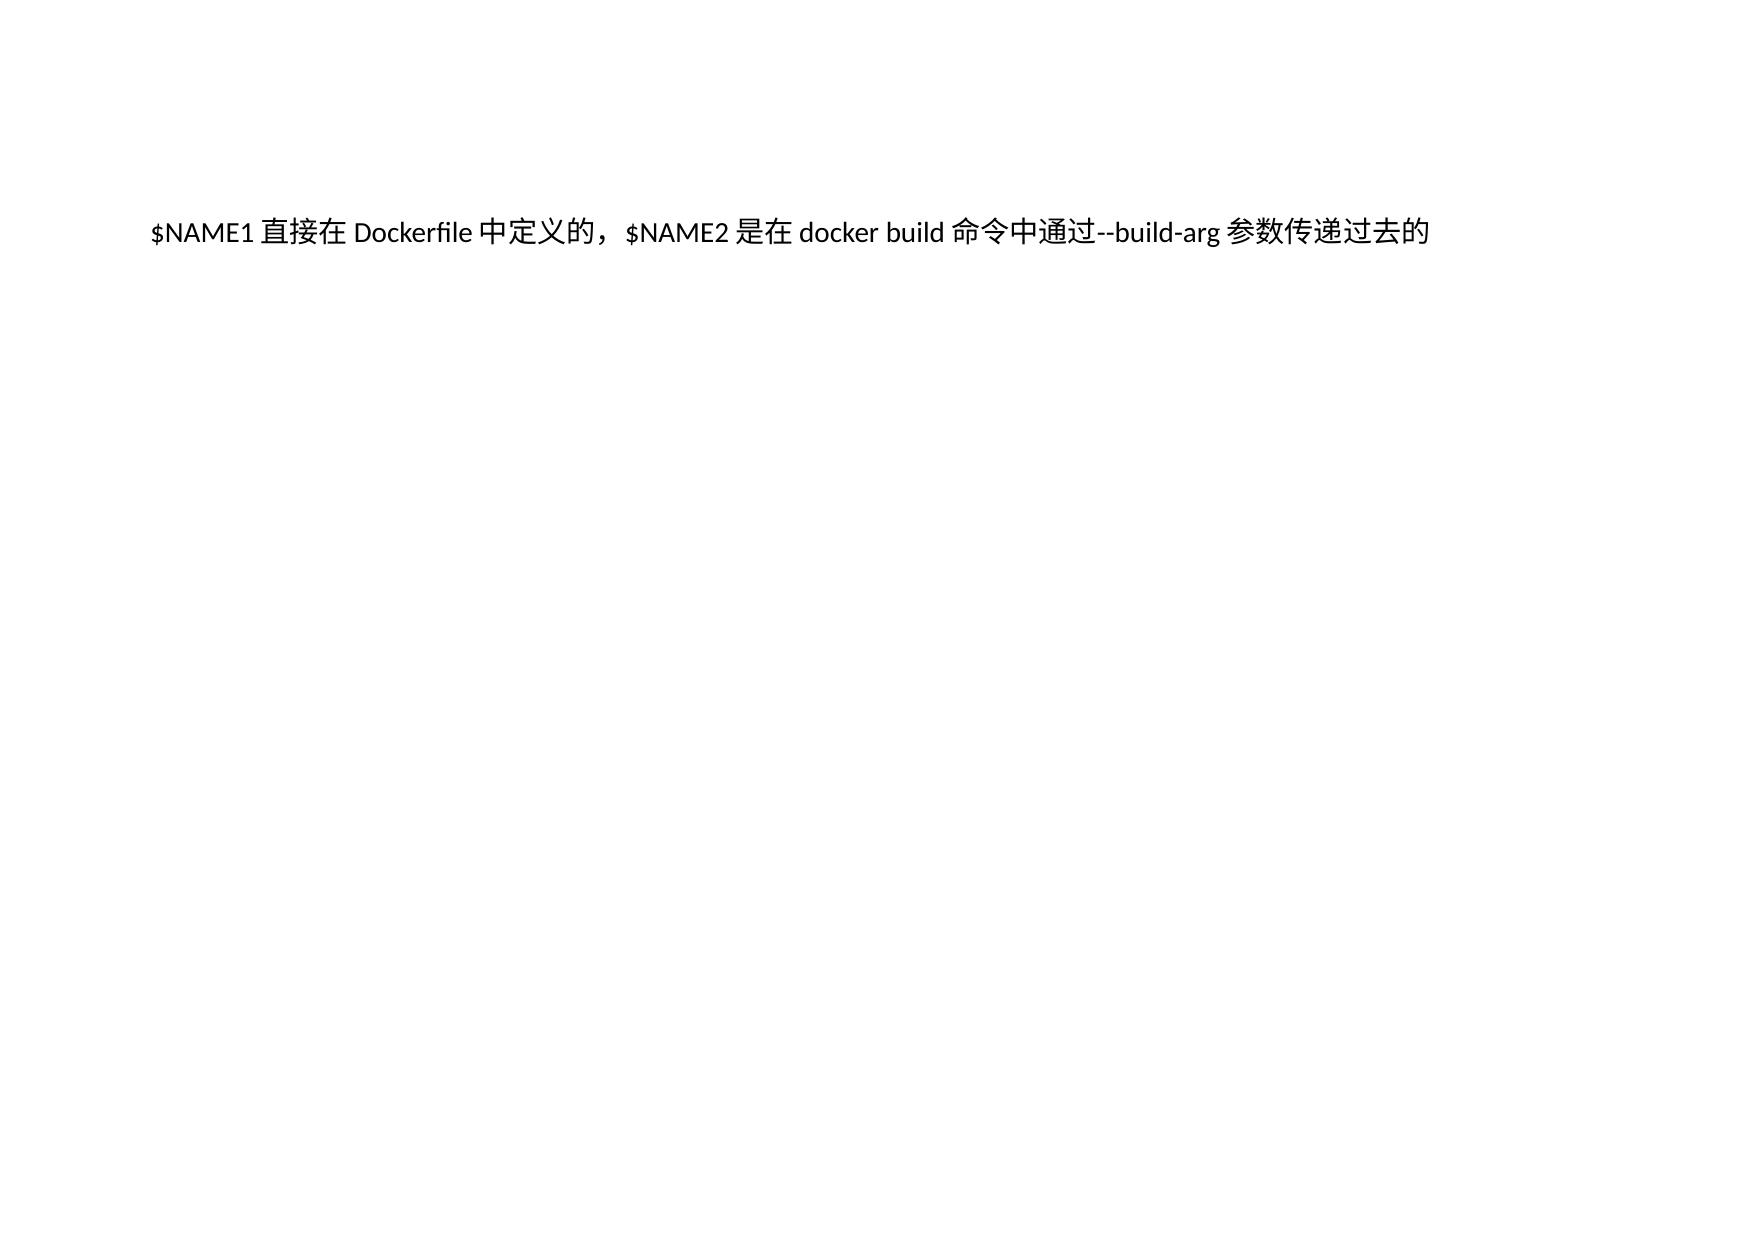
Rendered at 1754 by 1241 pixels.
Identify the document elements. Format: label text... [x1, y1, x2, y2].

text 在build执行过程中可以看到 RUN echo $NAME1 执行结果是 ZhangSan，RUN echo $NAME2执行结果是 LiSi，$NAME1直接在Dockerfile中定义的，$NAME2是在docker build命令中通过--build-arg参数传递过去的 [150, 198, 1604, 263]
